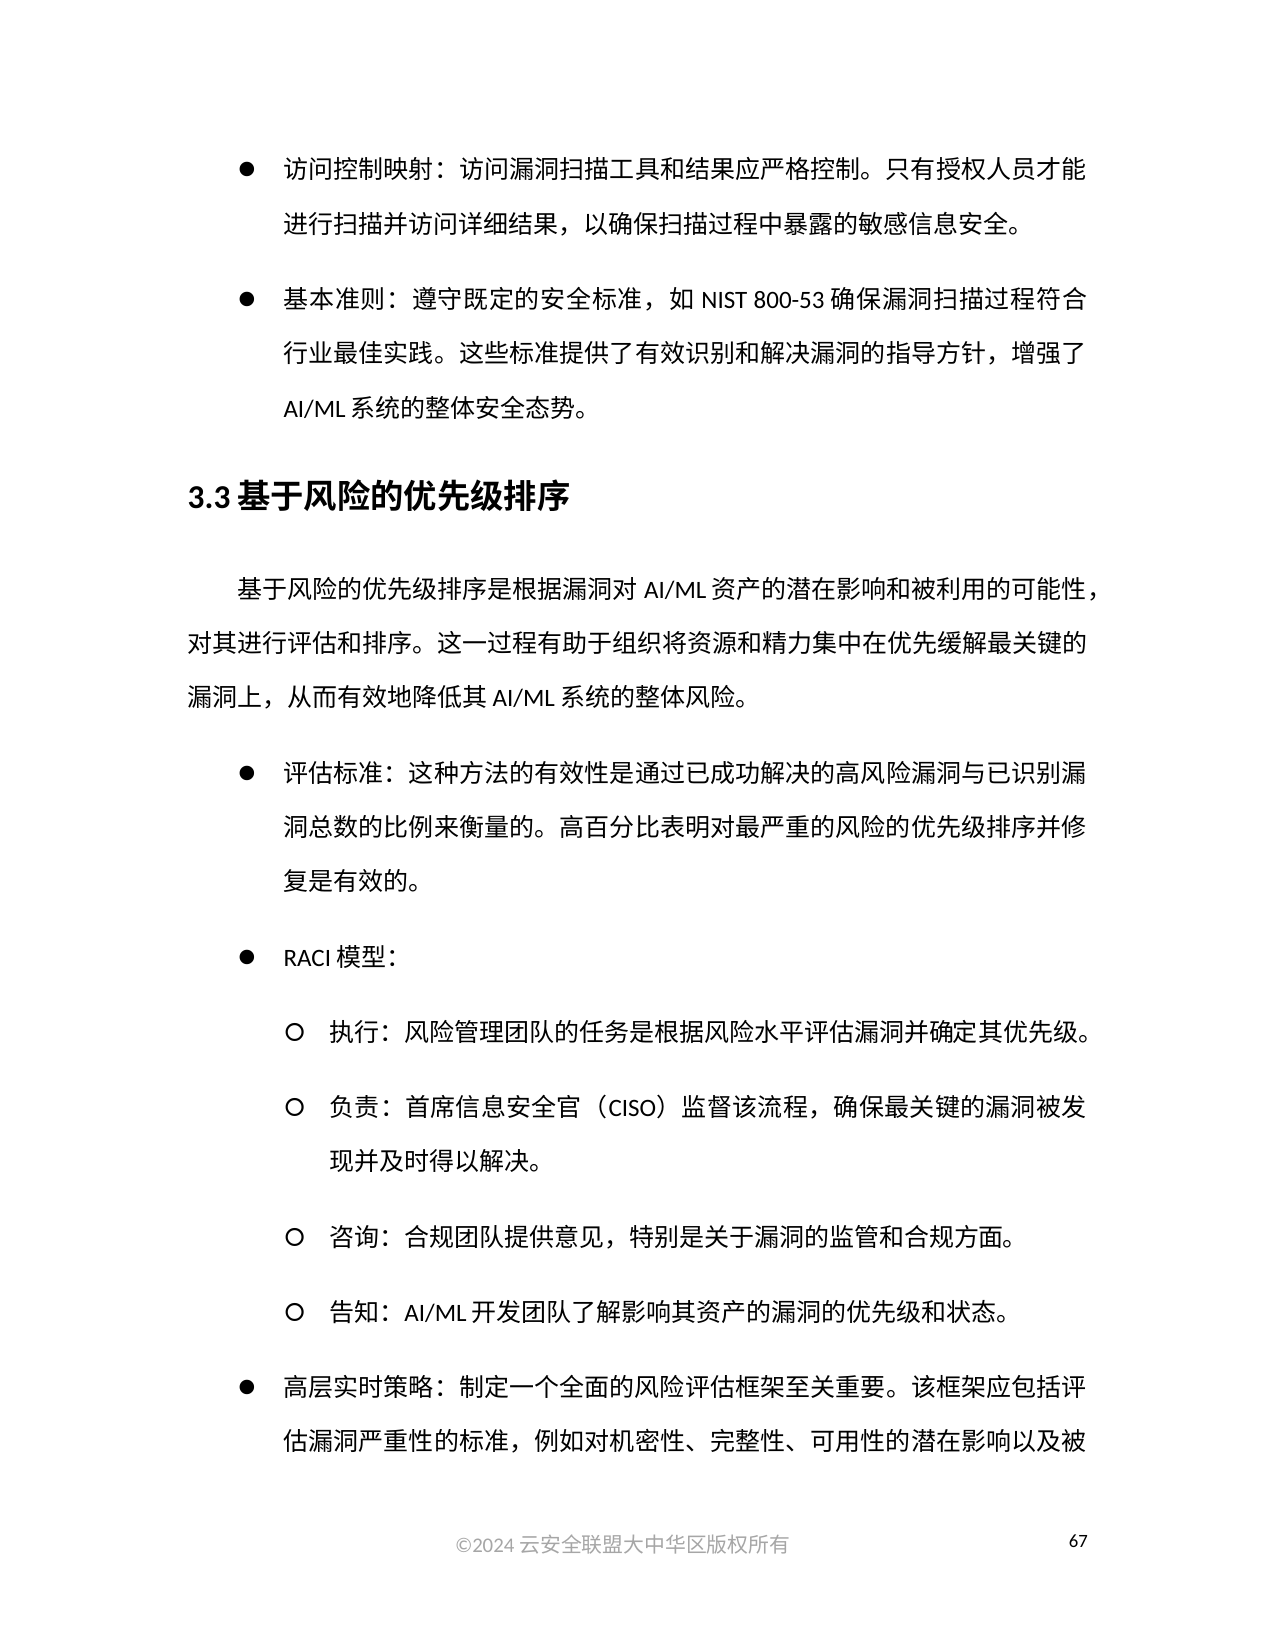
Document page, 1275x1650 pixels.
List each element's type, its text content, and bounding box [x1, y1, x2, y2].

list 告知：AI/ML开发团队了解影响其资产的漏洞的优先级和状态。 [283, 1292, 1087, 1328]
list 访问控制映射：访问漏洞扫描工具和结果应严格控制。只有授权人员才能进行扫描并访问详细结果，以确保扫描过程中暴露的敏感信息安全。 [237, 150, 1087, 241]
list 基本准则：遵守既定的安全标准，如NIST 800-53确保漏洞扫描过程符合行业最佳实践。这些标准提供了有效识别和解决漏洞的指导方针，增强了AI/ML系统的整体安全态势。 [237, 279, 1087, 424]
list 评估标准：这种方法的有效性是通过已成功解决的高风险漏洞与已识别漏洞总数的比例来衡量的。高百分比表明对最严重的风险的优先级排序并修复是有效的。 [237, 753, 1087, 898]
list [237, 1367, 1087, 1458]
text 基于风险的优先级排序是根据漏洞对AI/ML资产的潜在影响和被利用的可能性，对其进行评估和排序。这一过程有助于组织将资源和精力集中在优先缓解最关键的漏洞上，从而有效地降低其AI/ML系统的整体风险。 [187, 569, 1087, 714]
subtitle 3.3基于风险的优先级排序 [187, 470, 1087, 518]
list 咨询：合规团队提供意见，特别是关于漏洞的监管和合规方面。 [283, 1217, 1087, 1253]
list 执行：风险管理团队的任务是根据风险水平评估漏洞并确定其优先级。 [283, 1012, 1087, 1048]
list 负责：首席信息安全官（CISO）监督该流程，确保最关键的漏洞被发现并及时得以解决。 [283, 1087, 1087, 1178]
list RACI模型： [237, 937, 1087, 973]
